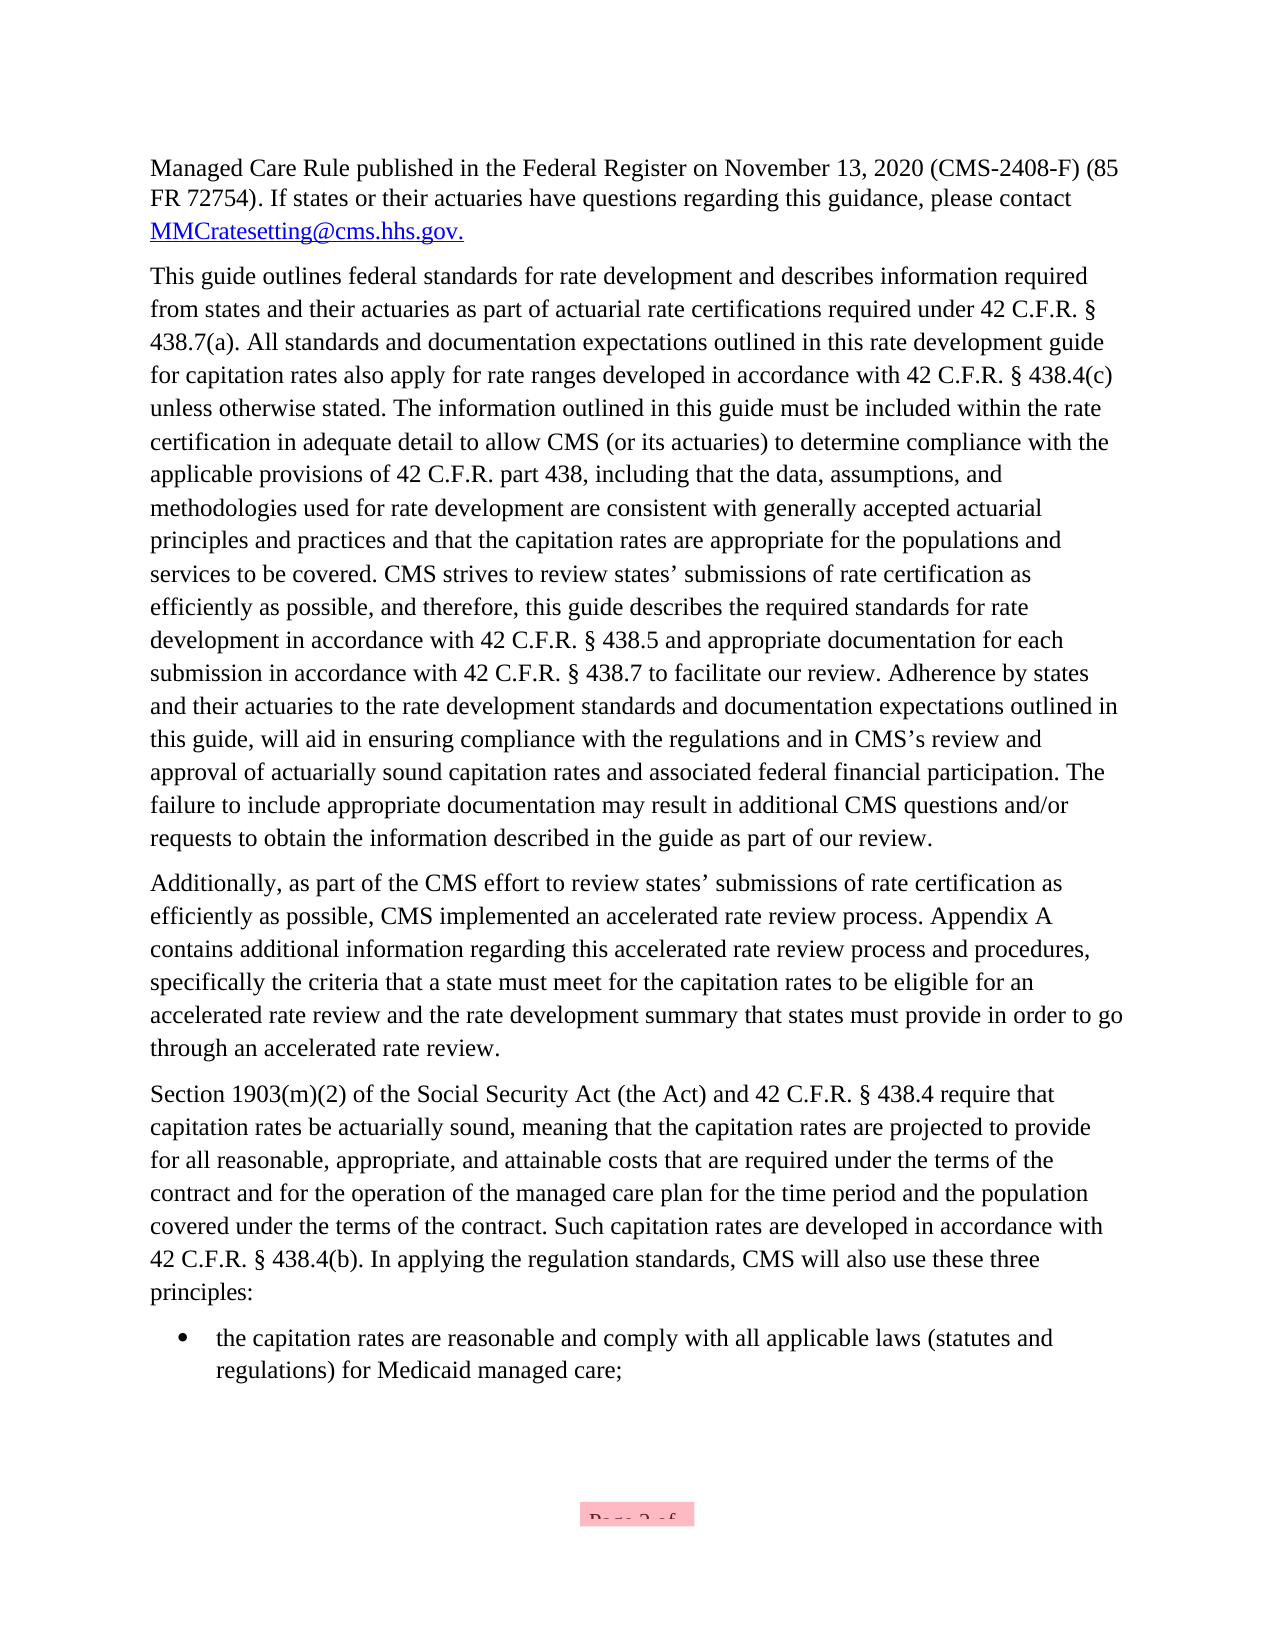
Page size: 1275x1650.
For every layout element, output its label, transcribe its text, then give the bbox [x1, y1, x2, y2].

text This guide outlines federal standards for rate development and describes information required from states and their actuaries as part of actuarial rate certifications required under 42 C.F.R. § 438.7(a). All standards and documentation expectations outlined in this rate development guide for capitation rates also apply for rate ranges developed in accordance with 42 C.F.R. § 438.4(c) unless otherwise stated. The information outlined in this guide must be included within the rate certification in adequate detail to allow CMS (or its actuaries) to determine compliance with the applicable provisions of 42 C.F.R. part 438, including that the data, assumptions, and methodologies used for rate development are consistent with generally accepted actuarial principles and practices and that the capitation rates are appropriate for the populations and services to be covered. CMS strives to review states’ submissions of rate certification as efficiently as possible, and therefore, this guide describes the required standards for rate development in accordance with 42 C.F.R. § 438.5 and appropriate documentation for each submission in accordance with 42 C.F.R. § 438.7 to facilitate our review. Adherence by states and their actuaries to the rate development standards and documentation expectations outlined in this guide, will aid in ensuring compliance with the regulations and in CMS’s review and approval of actuarially sound capitation rates and associated federal financial participation. The failure to include appropriate documentation may result in additional CMS questions and/or requests to obtain the information described in the guide as part of our review. [150, 261, 1121, 852]
text . If states or their actuaries have questions regarding this guidance, please contact MMCratesetting@cms.hhs.gov. [150, 183, 1229, 244]
text Additionally, as part of the CMS effort to review states’ submissions of rate certification as efficiently as possible, CMS implemented an accelerated rate review process. Appendix A contains additional information regarding this accelerated rate review process and procedures, specifically the criteria that a state must meet for the capitation rates to be eligible for an accelerated rate review and the rate development summary that states must provide in order to go through an accelerated rate review. [150, 868, 1125, 1062]
text Section 1903(m)(2) of the Social Security Act (the Act) and 42 C.F.R. § 438.4 require that capitation rates be actuarially sound, meaning that the capitation rates are projected to provide for all reasonable, appropriate, and attainable costs that are required under the terms of the contract and for the operation of the managed care plan for the time period and the population covered under the terms of the contract. Such capitation rates are developed in accordance with 42 C.F.R. § 438.4(b). In applying the regulation standards, CMS will also use these three principles: [150, 1079, 1111, 1306]
list the capitation rates are reasonable and comply with all applicable laws (statutes and regulations) for Medicaid managed care; [178, 1323, 1053, 1384]
